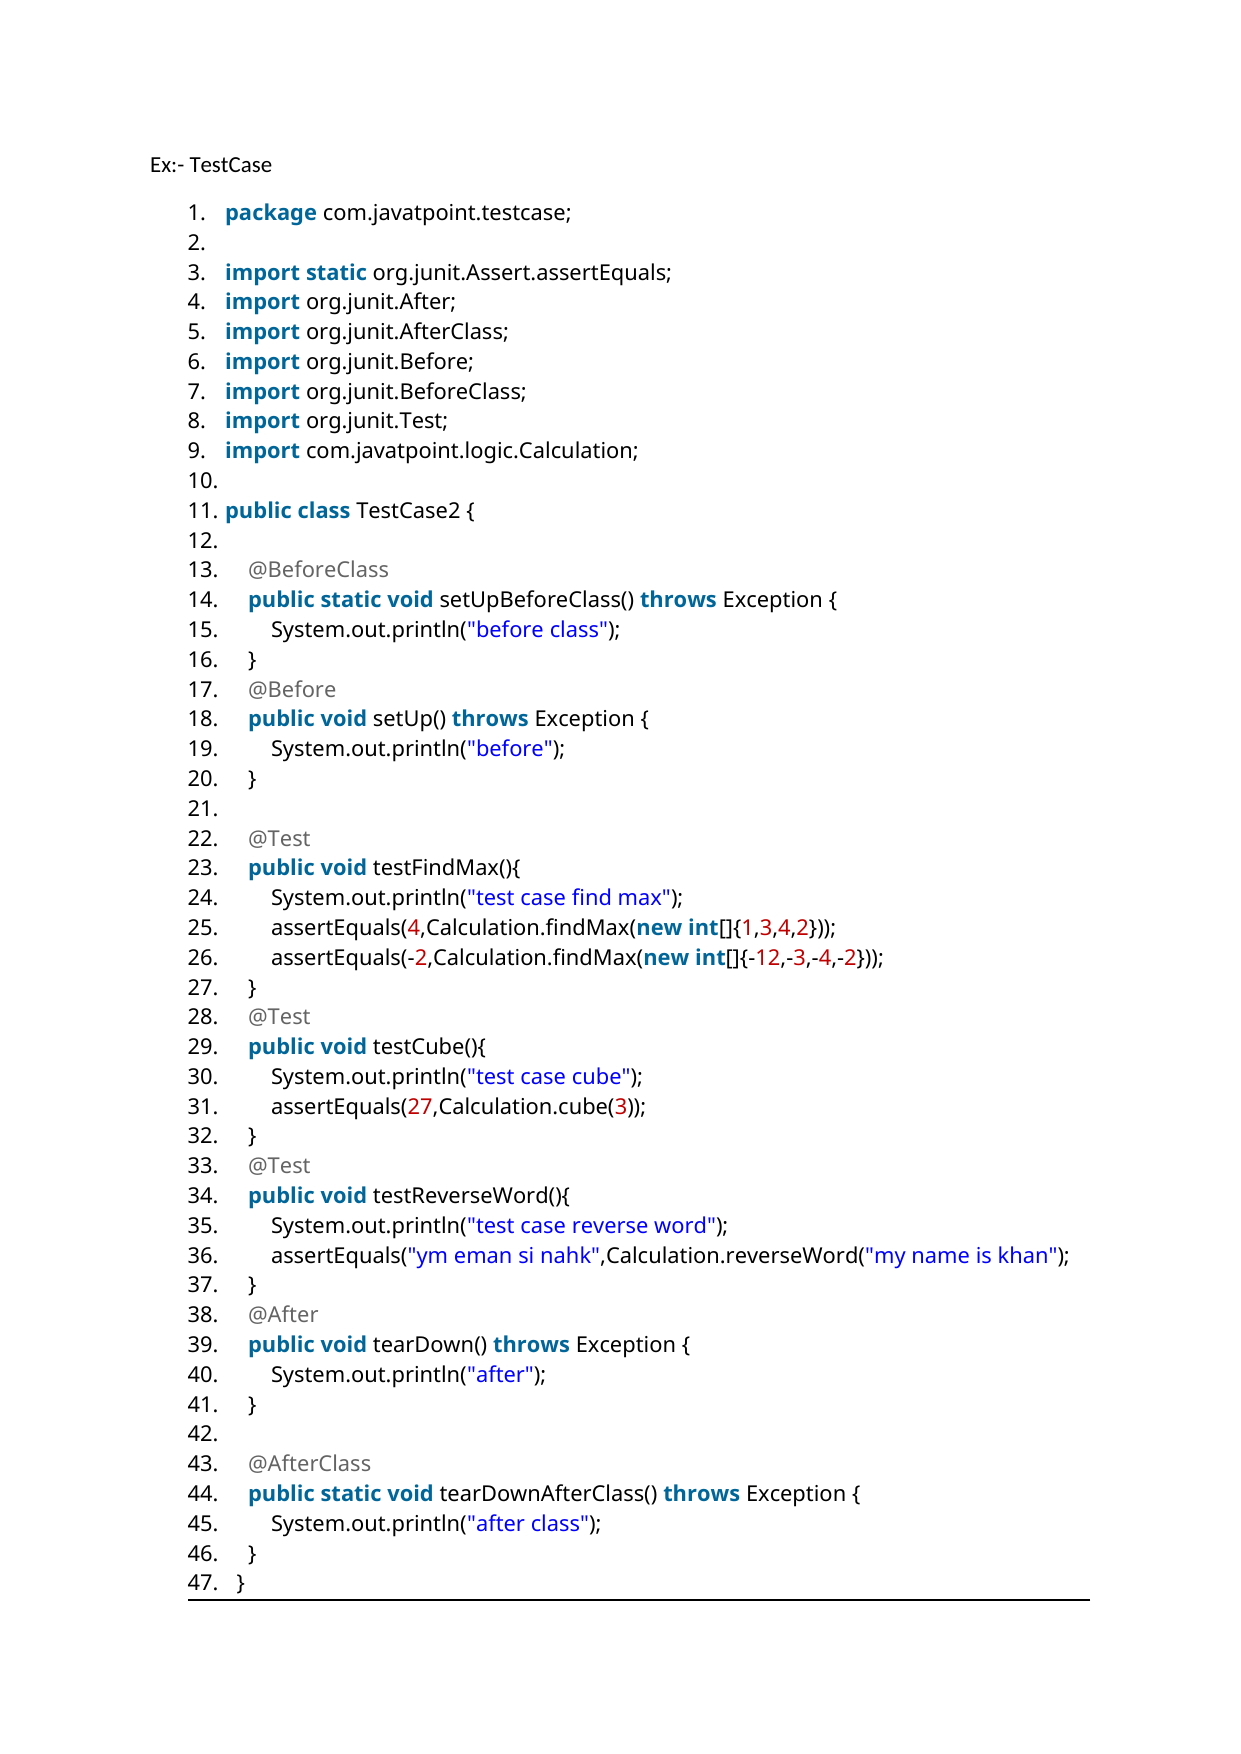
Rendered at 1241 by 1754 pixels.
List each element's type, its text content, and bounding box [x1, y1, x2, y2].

list assertEquals("ym eman si nahk",Calculation.reverseWord("my name is khan"); [187, 1239, 1090, 1269]
list assertEquals(4,Calculation.findMax(new int[]{1,3,4,2})); [187, 912, 1090, 942]
list import org.junit.After; [187, 286, 1090, 316]
list public static void tearDownAfterClass() throws Exception { [187, 1478, 1090, 1508]
list import org.junit.AfterClass; [187, 316, 1090, 346]
list assertEquals(27,Calculation.cube(3)); [187, 1091, 1090, 1120]
list System.out.println("before"); [187, 733, 1090, 763]
list @Test [187, 1150, 1090, 1180]
list } [187, 1269, 1090, 1299]
list import org.junit.BeforeClass; [187, 376, 1090, 405]
list } [187, 1388, 1090, 1418]
list @Test [187, 1001, 1090, 1031]
list } [187, 644, 1090, 673]
list public void tearDown() throws Exception { [187, 1329, 1090, 1359]
list import com.javatpoint.logic.Calculation; [187, 435, 1090, 465]
list import static org.junit.Assert.assertEquals; [187, 256, 1090, 286]
list } [187, 1567, 1090, 1601]
list System.out.println("test case find max"); [187, 882, 1090, 912]
list System.out.println("test case reverse word"); [187, 1210, 1090, 1239]
list @Test [187, 822, 1090, 852]
list assertEquals(-2,Calculation.findMax(new int[]{-12,-3,-4,-2})); [187, 942, 1090, 971]
list public void testCube(){ [187, 1031, 1090, 1061]
list import org.junit.Before; [187, 346, 1090, 376]
list public void testReverseWord(){ [187, 1180, 1090, 1210]
list public class TestCase2 { [187, 495, 1090, 524]
list public void testFindMax(){ [187, 852, 1090, 882]
list public void setUp() throws Exception { [187, 703, 1090, 733]
list @After [187, 1299, 1090, 1329]
list } [187, 1120, 1090, 1150]
list System.out.println("test case cube"); [187, 1061, 1090, 1091]
list } [187, 971, 1090, 1001]
text Ex:- TestCase [150, 150, 1090, 178]
list package com.javatpoint.testcase; [187, 197, 1090, 227]
list System.out.println("before class"); [187, 614, 1090, 644]
list @Before [187, 673, 1090, 703]
list import org.junit.Test; [187, 405, 1090, 435]
list } [187, 1537, 1090, 1567]
list public static void setUpBeforeClass() throws Exception { [187, 584, 1090, 614]
list } [187, 763, 1090, 793]
list System.out.println("after"); [187, 1359, 1090, 1388]
list System.out.println("after class"); [187, 1508, 1090, 1537]
list @BeforeClass [187, 554, 1090, 584]
list @AfterClass [187, 1448, 1090, 1478]
